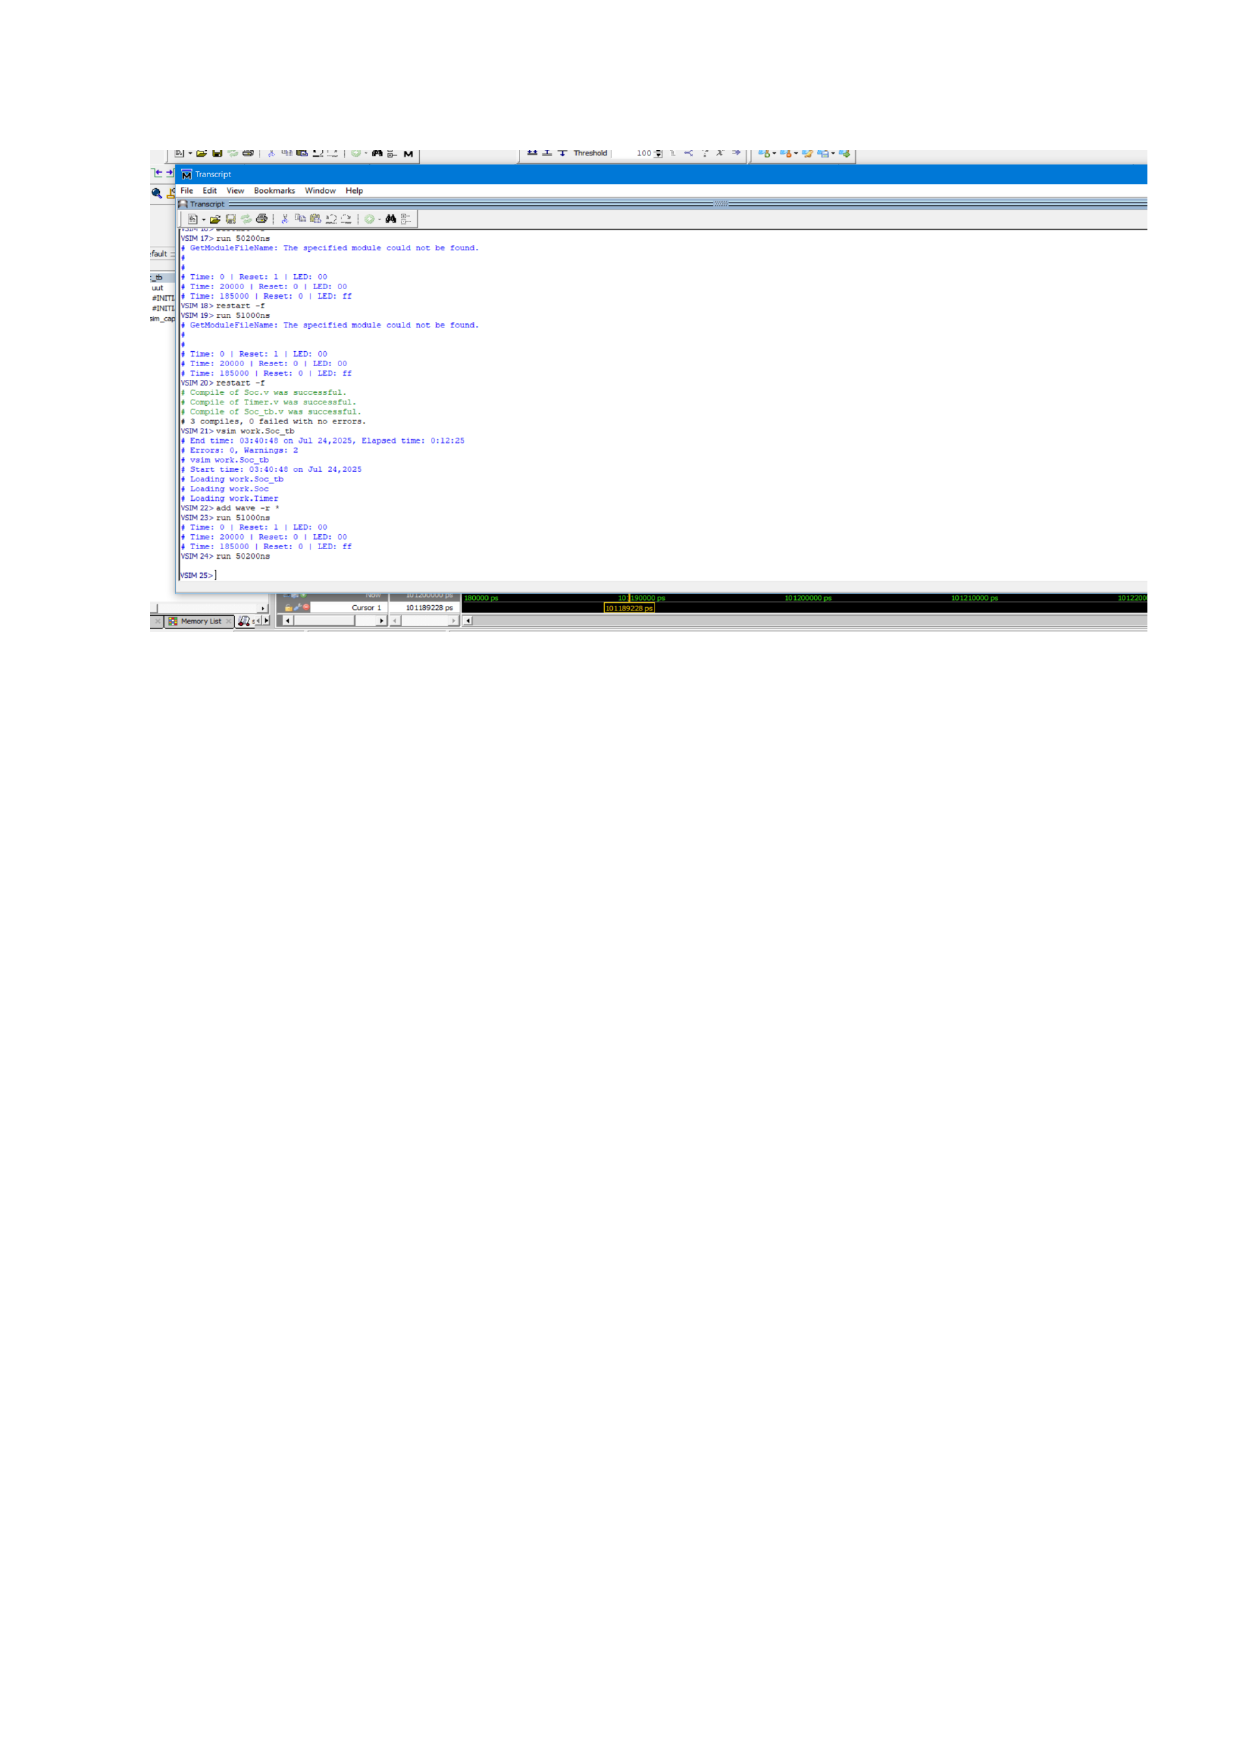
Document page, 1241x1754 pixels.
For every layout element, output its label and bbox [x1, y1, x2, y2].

picture [150, 150, 1148, 632]
